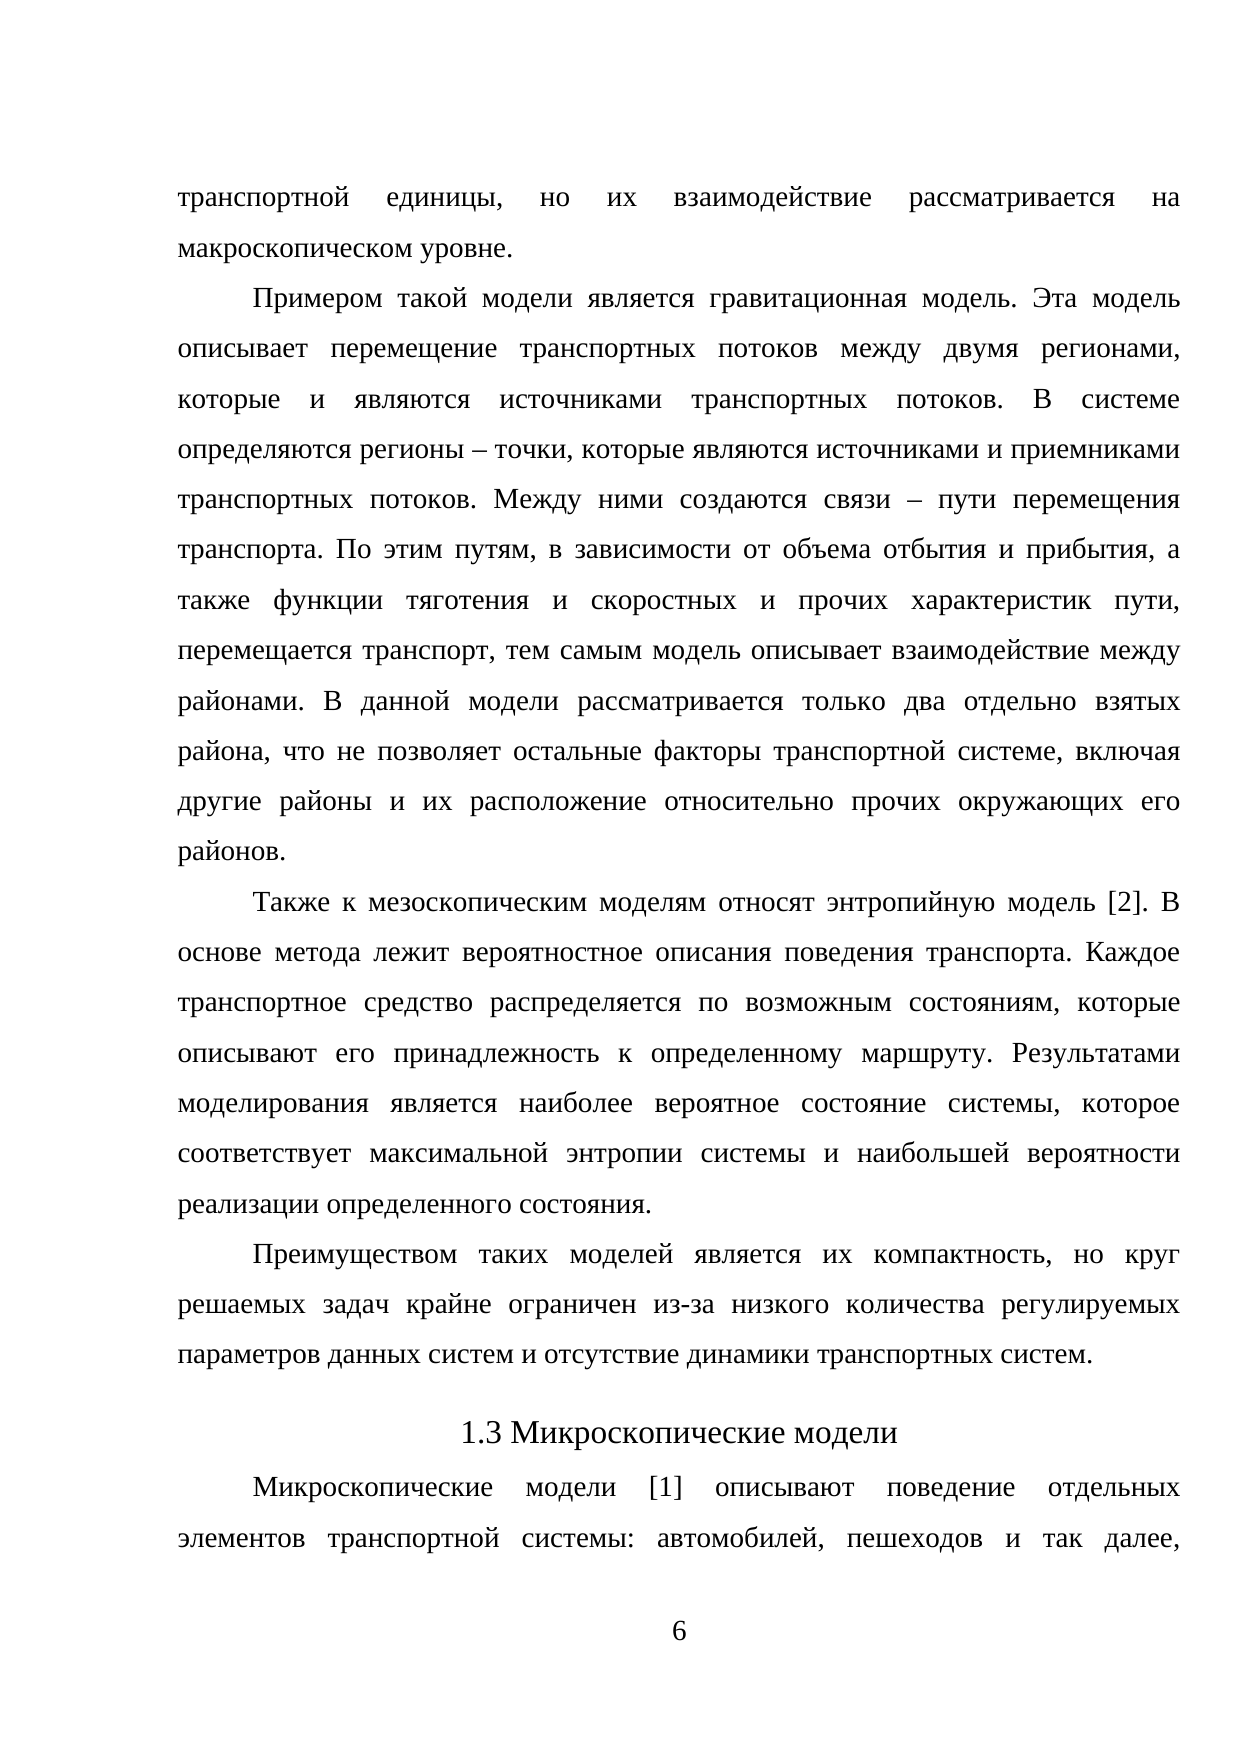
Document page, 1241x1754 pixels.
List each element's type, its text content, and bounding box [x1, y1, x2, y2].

text Преимуществом таких моделей является их компактность, но круг решаемых задач крайне ограничен из-за низкого количества регулируемых параметров данных систем и отсутствие динамики транспортных систем. [177, 1236, 1181, 1370]
subtitle 1.3 Микроскопические модели [177, 1412, 1181, 1450]
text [177, 1469, 1181, 1553]
text Также к мезоскопическим моделям относят энтропийную модель [2]. В основе метода лежит вероятностное описания поведения транспорта. Каждое транспортное средство распределяется по возможным состояниям, которые описывают его принадлежность к определенному маршруту. Результатами моделирования является наиболее вероятное состояние системы, которое соответствует максимальной энтропии системы и наибольшей вероятности реализации определенного состояния. [177, 884, 1181, 1219]
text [177, 179, 1181, 263]
text Примером такой модели является гравитационная модель. Эта модель описывает перемещение транспортных потоков между двумя регионами, которые и являются источниками транспортных потоков. В системе определяются регионы – точки, которые являются источниками и приемниками транспортных потоков. Между ними создаются связи – пути перемещения транспорта. По этим путям, в зависимости от объема отбытия и прибытия, а также функции тяготения и скоростных и прочих характеристик пути, перемещается транспорт, тем самым модель описывает взаимодействие между районами. В данной модели рассматривается только два отдельно взятых района, что не позволяет остальные факторы транспортной системе, включая другие районы и их расположение относительно прочих окружающих его районов. [177, 280, 1181, 867]
